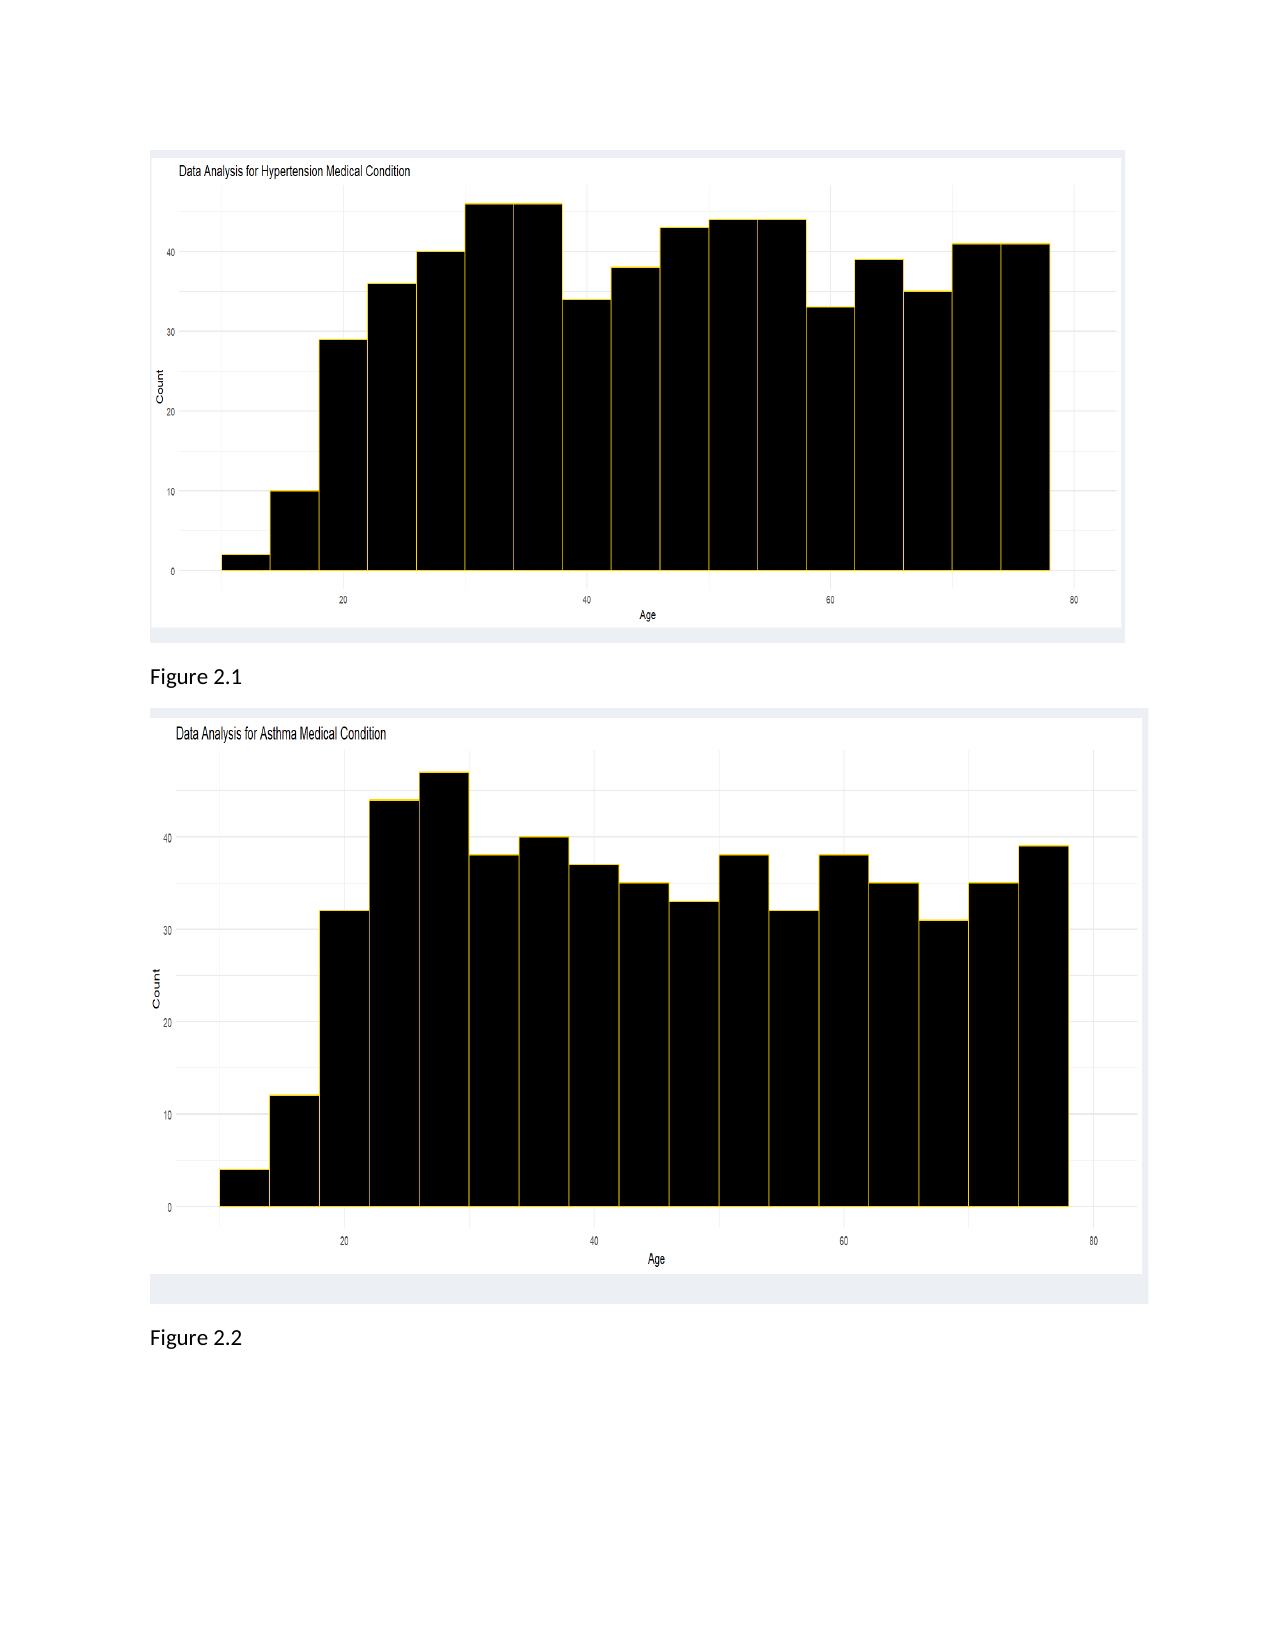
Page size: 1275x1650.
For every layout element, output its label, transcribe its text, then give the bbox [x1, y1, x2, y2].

text Figure 2.1 [150, 662, 1125, 690]
picture [150, 150, 1125, 643]
text Figure 2.2 [150, 1323, 1125, 1351]
picture [150, 708, 1149, 1304]
